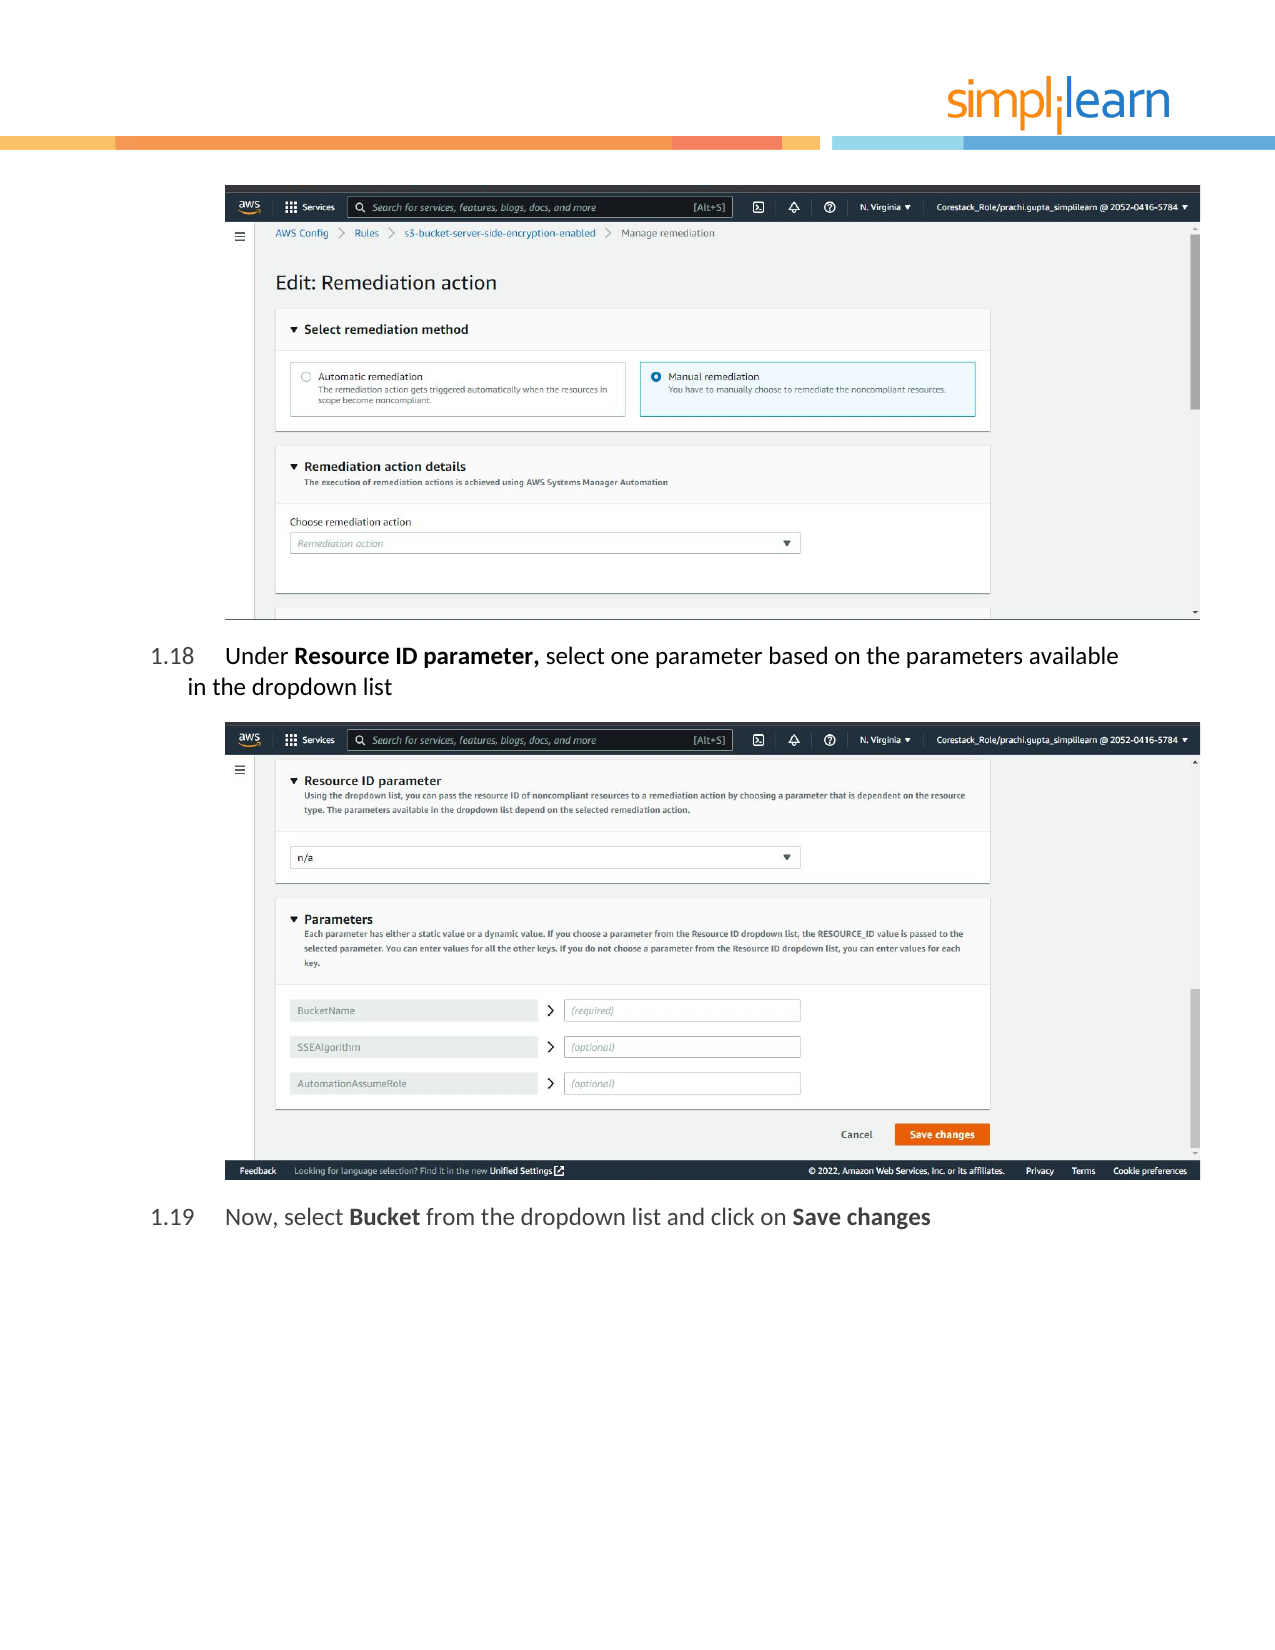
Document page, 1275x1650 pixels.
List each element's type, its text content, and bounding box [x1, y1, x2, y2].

picture [225, 722, 1200, 1180]
list Now, select Bucket from the dropdown list and click on Save changes [150, 1201, 1125, 1231]
picture [225, 185, 1200, 620]
picture [0, 76, 1275, 150]
list Under Resource ID parameter, select one parameter based on the parameters available in the dropdown list [150, 640, 1125, 701]
